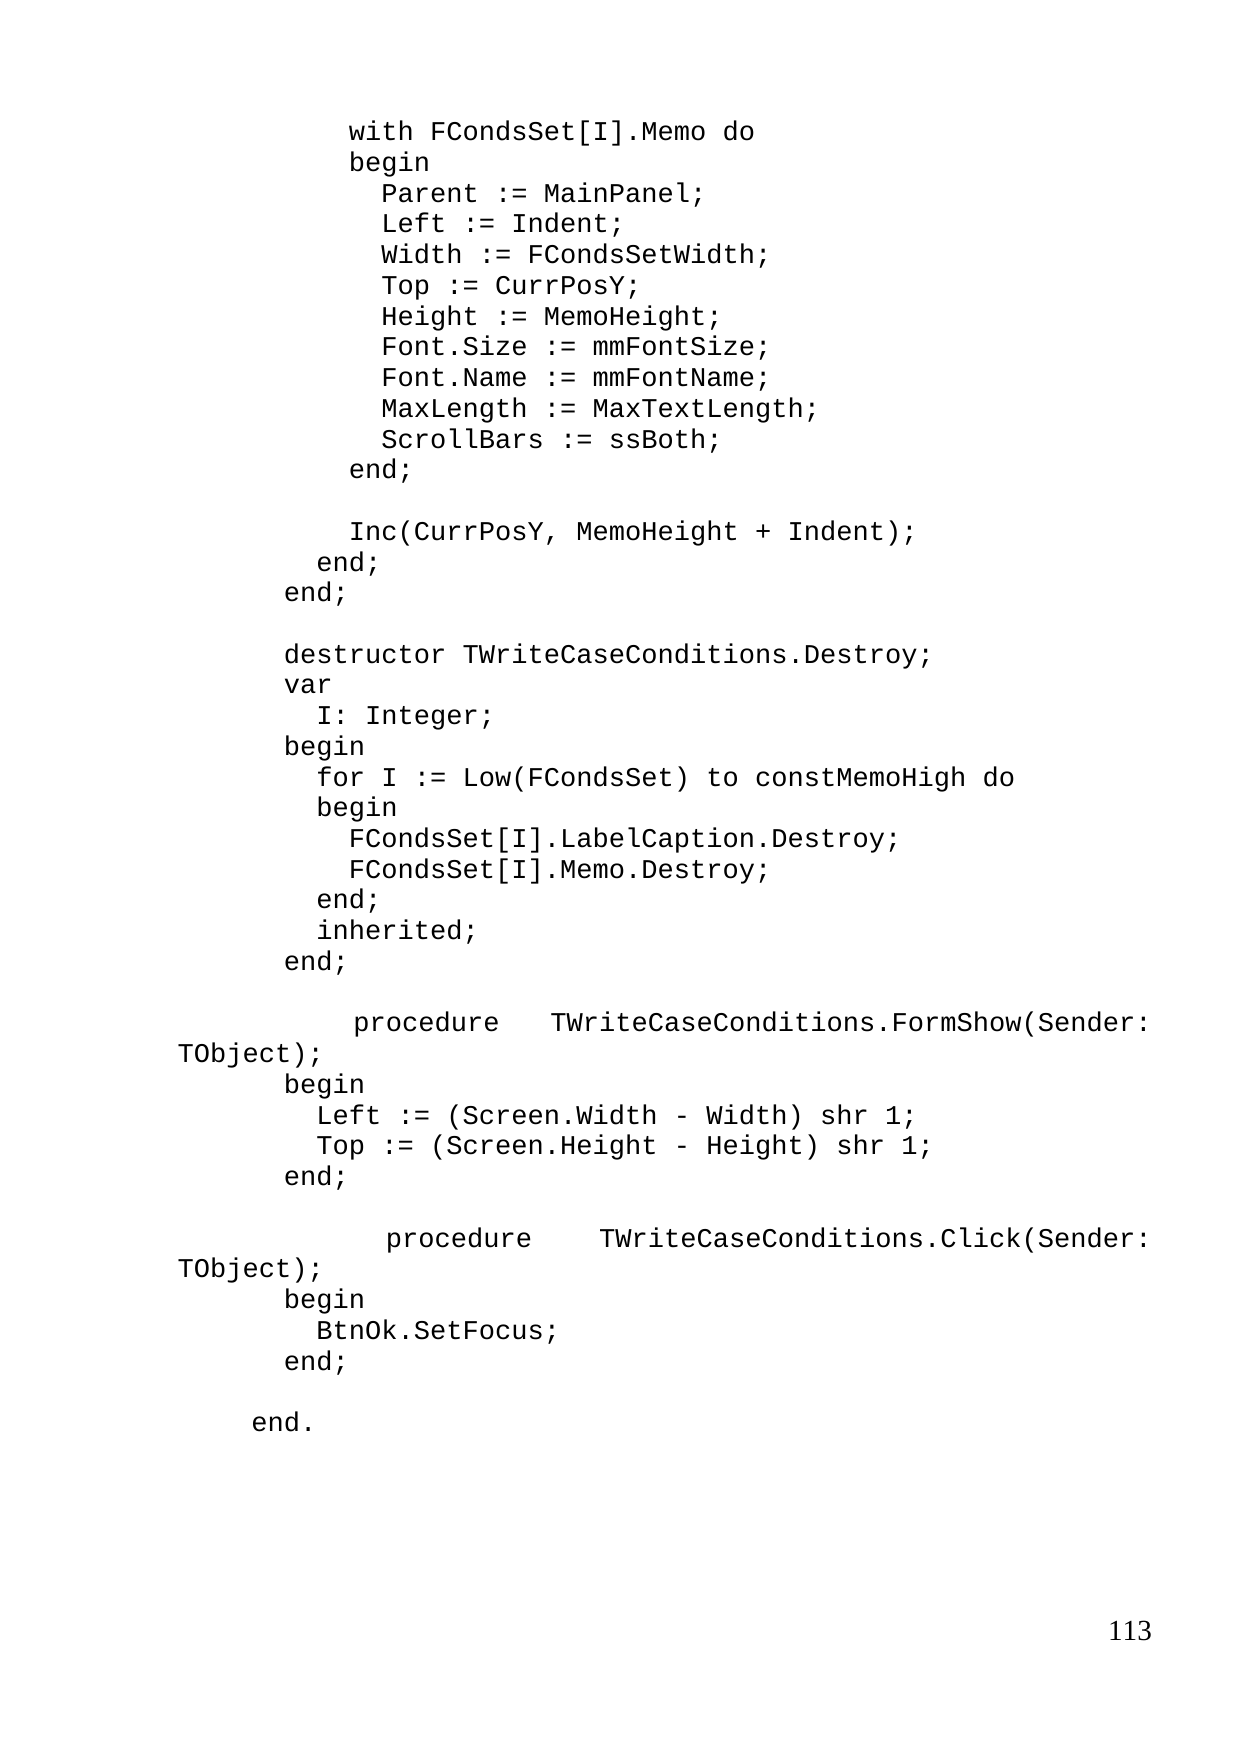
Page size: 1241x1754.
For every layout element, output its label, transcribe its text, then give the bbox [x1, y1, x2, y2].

text ScrollBars := ssBoth; [177, 425, 1152, 456]
text Parent := MainPanel; [177, 179, 1152, 210]
text begin [177, 149, 1152, 179]
text with FCondsSet[I].Memo do [177, 118, 1152, 149]
text begin [177, 733, 1152, 763]
text var [177, 671, 1152, 702]
text procedure TWriteCaseConditions.Click(Sender: TObject); [177, 1224, 1152, 1286]
text begin [177, 1071, 1152, 1101]
text Top := (Screen.Height - Height) shr 1; [177, 1132, 1152, 1163]
text Left := (Screen.Width - Width) shr 1; [177, 1101, 1152, 1132]
text FCondsSet[I].LabelCaption.Destroy; [177, 825, 1152, 856]
text procedure TWriteCaseConditions.FormShow(Sender: TObject); [177, 1009, 1152, 1071]
text Height := MemoHeight; [177, 302, 1152, 333]
text end; [177, 579, 1152, 610]
text destructor TWriteCaseConditions.Destroy; [177, 641, 1152, 671]
text end; [177, 548, 1152, 579]
text BtnOk.SetFocus; [177, 1317, 1152, 1347]
text Left := Indent; [177, 210, 1152, 241]
text Width := FCondsSetWidth; [177, 241, 1152, 272]
text end; [177, 948, 1152, 978]
text Font.Name := mmFontName; [177, 364, 1152, 395]
text for I := Low(FCondsSet) to constMemoHigh do [177, 763, 1152, 794]
text Inc(CurrPosY, MemoHeight + Indent); [177, 518, 1152, 548]
text end; [177, 1347, 1152, 1378]
text begin [177, 794, 1152, 825]
text MaxLength := MaxTextLength; [177, 395, 1152, 425]
text FCondsSet[I].Memo.Destroy; [177, 856, 1152, 886]
text Font.Size := mmFontSize; [177, 333, 1152, 364]
text begin [177, 1286, 1152, 1317]
text I: Integer; [177, 702, 1152, 733]
text inherited; [177, 917, 1152, 948]
text end; [177, 456, 1152, 487]
text end; [177, 1163, 1152, 1194]
text end; [177, 886, 1152, 917]
text end. [177, 1409, 1152, 1439]
text Top := CurrPosY; [177, 272, 1152, 302]
